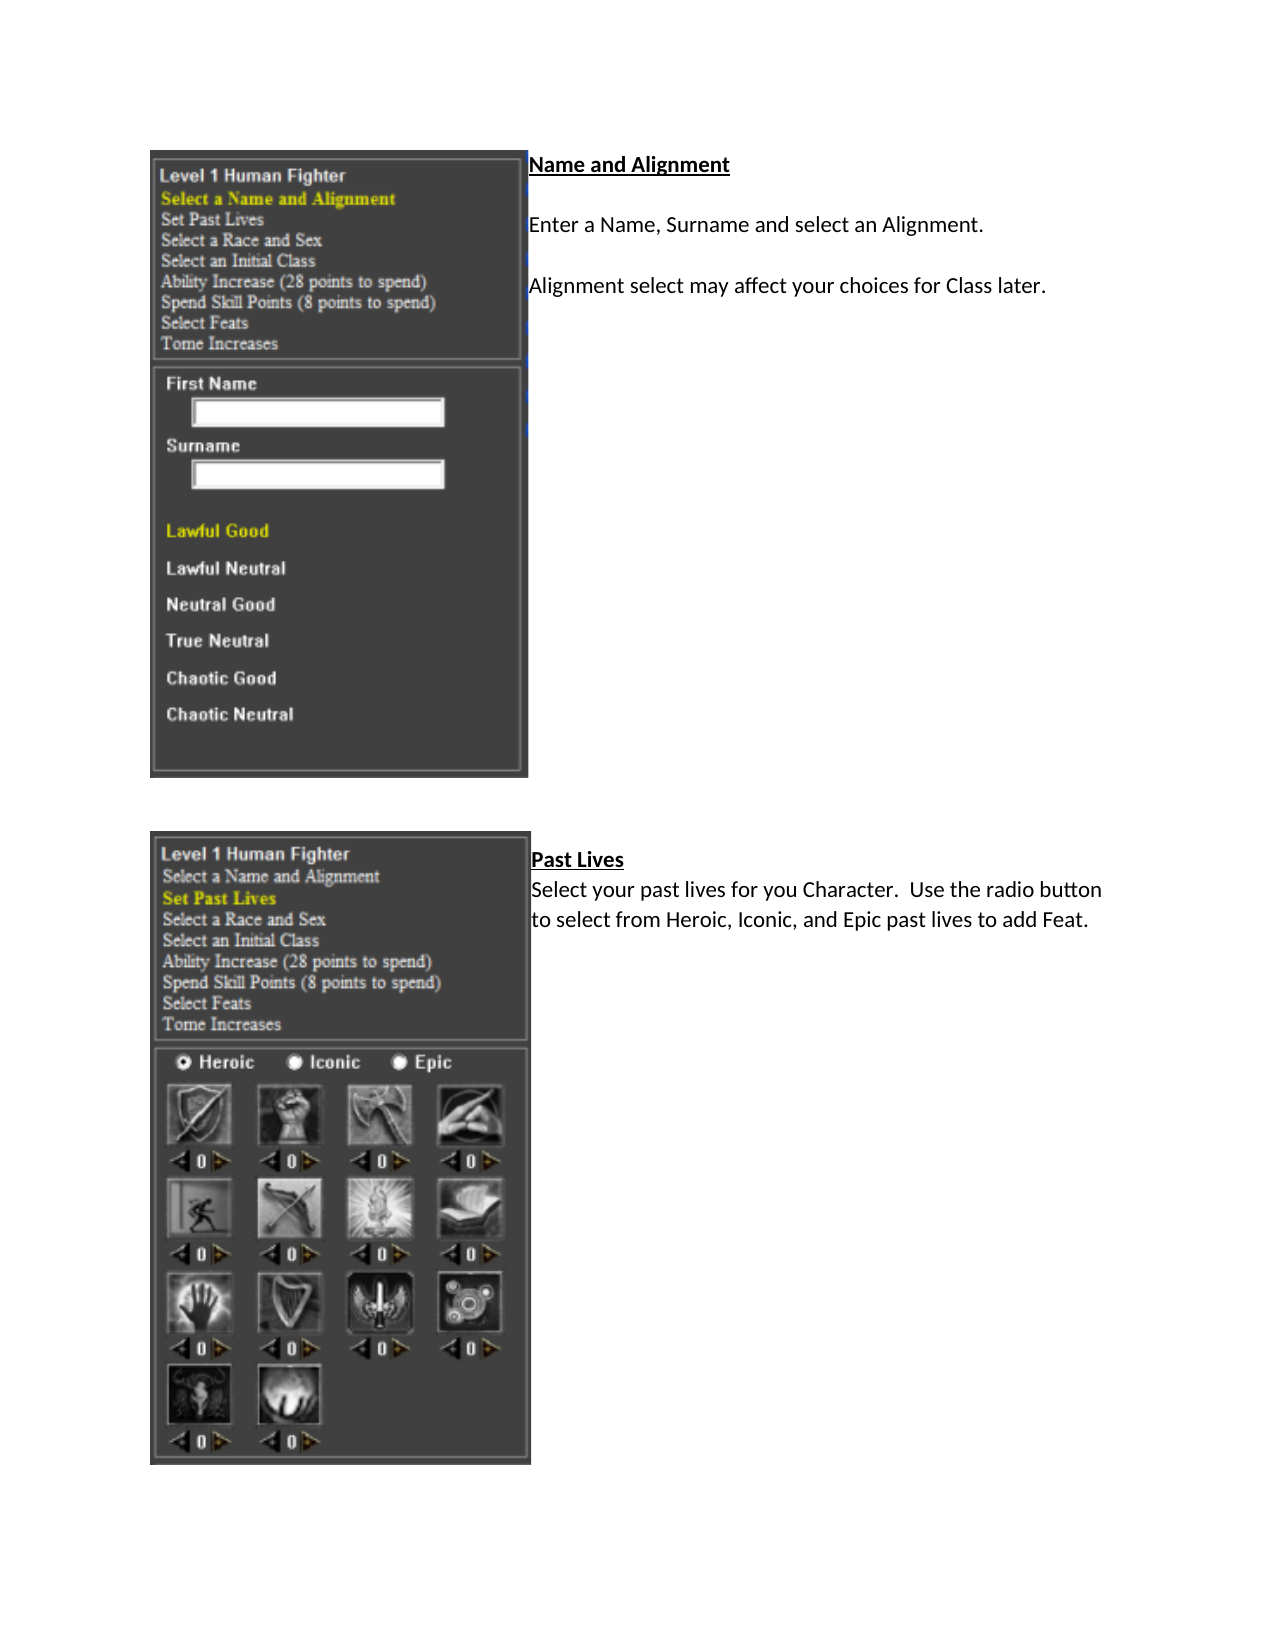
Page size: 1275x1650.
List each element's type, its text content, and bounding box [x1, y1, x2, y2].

picture [150, 178, 529, 210]
picture [150, 238, 529, 271]
picture [150, 831, 532, 845]
picture [150, 299, 529, 778]
picture [150, 933, 532, 1465]
list Past Lives [150, 845, 1125, 873]
list Alignment select may affect your choices for Class later. [150, 271, 1125, 299]
list Enter a Name, Surname and select an Alignment. [150, 210, 1125, 238]
list Name and Alignment [150, 150, 1125, 178]
list Select your past lives for you Character. Use the radio button to select from Heroic, Iconic, and Epic past lives to add Feat. [150, 875, 1125, 933]
